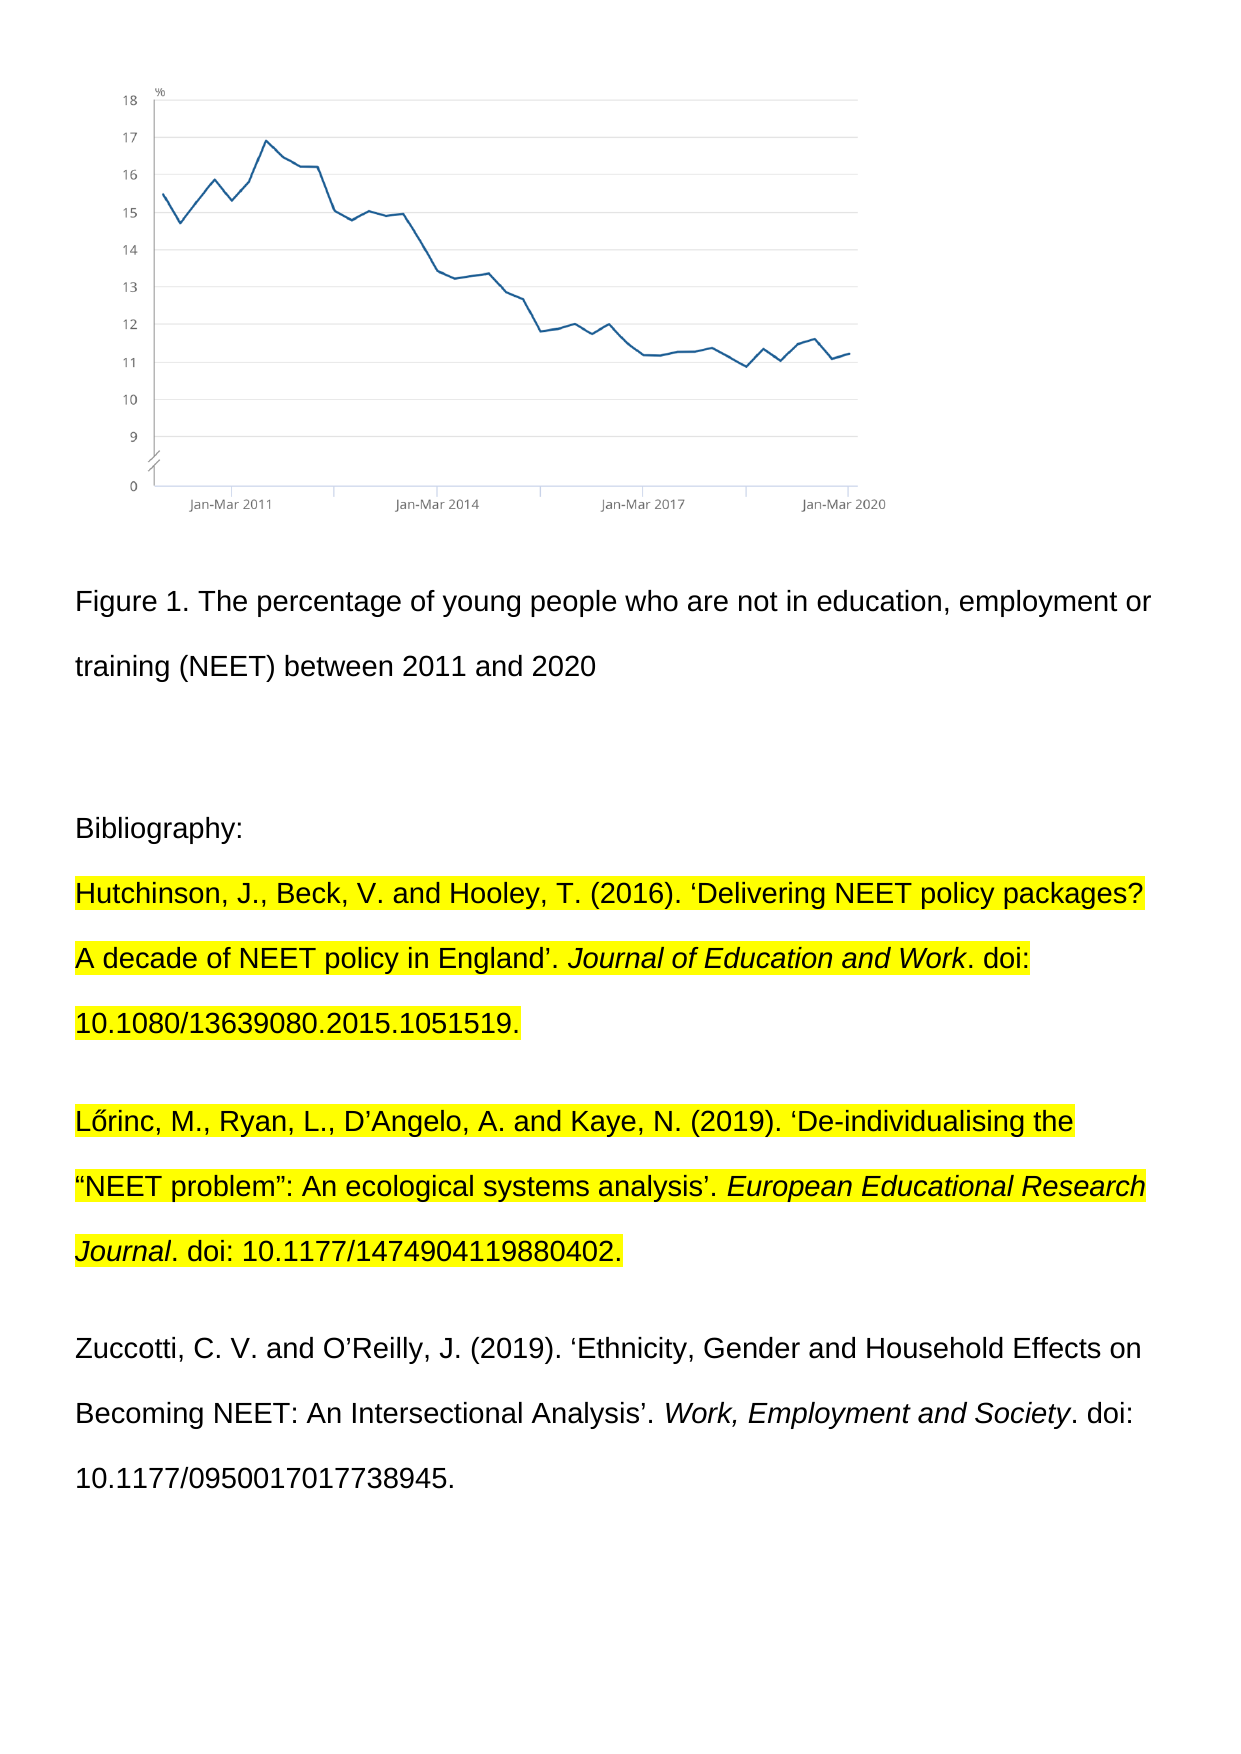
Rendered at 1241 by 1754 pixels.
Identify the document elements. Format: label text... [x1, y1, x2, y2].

text Lőrinc, M., Ryan, L., D’Angelo, A. and Kaye, N. (2019). ‘De-individualising the “NEET problem”: An ecological systems analysis’. European Educational Research Journal. doi: 10.1177/1474904119880402. [75, 1088, 1165, 1283]
text Figure 1. The percentage of young people who are not in education, employment or training (NEET) between 2011 and 2020 [75, 568, 1165, 698]
text Zuccotti, C. V. and O’Reilly, J. (2019). ‘Ethnicity, Gender and Household Effects on Becoming NEET: An Intersectional Analysis’. Work, Employment and Society. doi: 10.1177/0950017017738945. [75, 1316, 1165, 1511]
picture [75, 80, 940, 537]
text Hutchinson, J., Beck, V. and Hooley, T. (2016). ‘Delivering NEET policy packages? A decade of NEET policy in England’. Journal of Education and Work. doi: 10.1080/13639080.2015.1051519. [75, 861, 1165, 1056]
text Bibliography: [75, 796, 1165, 861]
